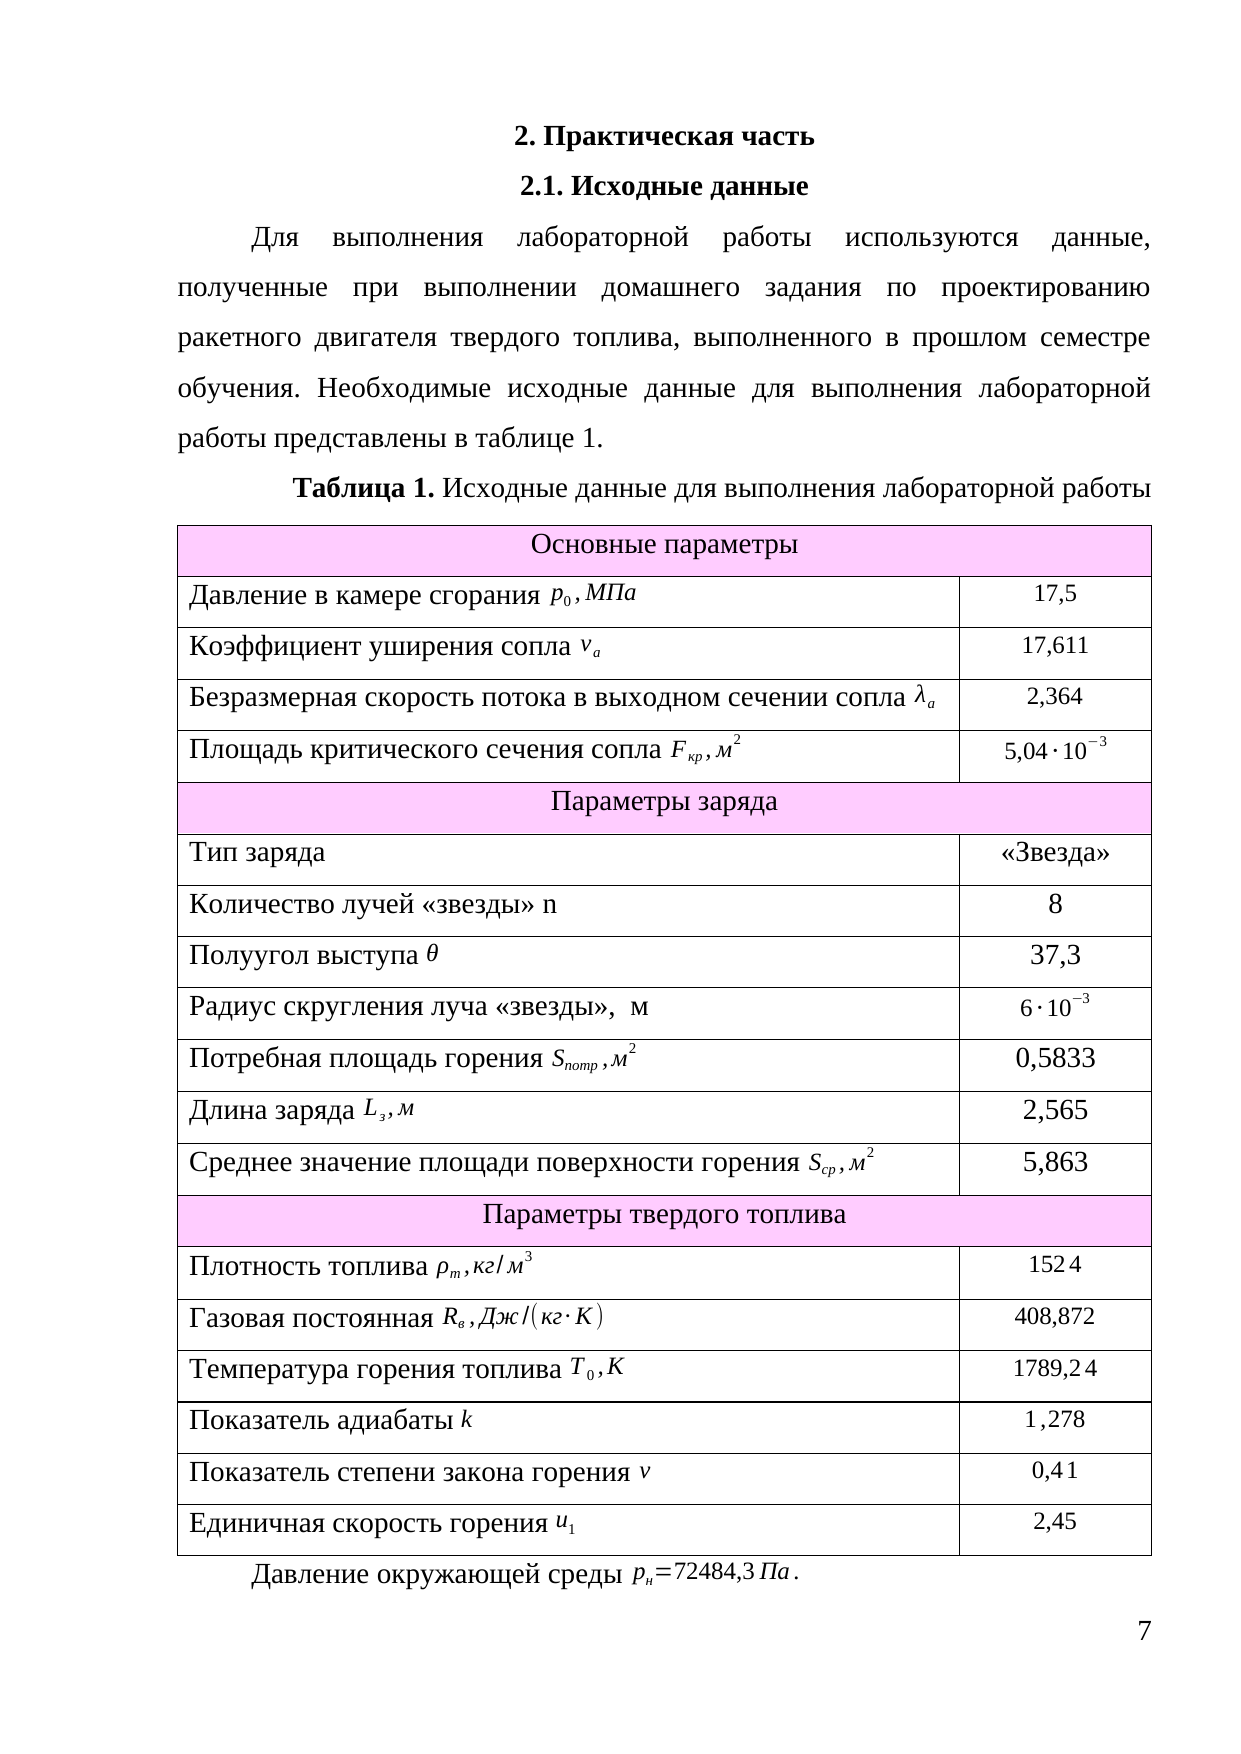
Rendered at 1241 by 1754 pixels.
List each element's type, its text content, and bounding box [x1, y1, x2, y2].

table_cell Тип заряда [178, 835, 959, 885]
table_cell Показатель адиабаты [178, 1403, 959, 1453]
table_cell Потребная площадь горения [178, 1040, 959, 1091]
table_cell [960, 731, 1151, 782]
subtitle 2.1. Исходные данные [177, 168, 1152, 202]
table_header Основные параметры [178, 526, 1151, 576]
table_cell Среднее значение площади поверхности горения [178, 1144, 959, 1195]
table_cell [960, 680, 1151, 730]
table_cell 37,3 [960, 937, 1151, 987]
table_cell Показатель степени закона горения [178, 1454, 959, 1504]
table_cell [960, 577, 1151, 627]
table_cell 5,863 [960, 1144, 1151, 1195]
table_cell Газовая постоянная [178, 1300, 959, 1350]
table_cell 0,5833 [960, 1040, 1151, 1091]
table_cell [960, 1403, 1151, 1453]
table_cell [960, 1454, 1151, 1504]
text Для выполнения лабораторной работы используются данные, полученные при выполнении домашнего задания по проектированию ракетного двигателя твердого топлива, выполненного в прошлом семестре обучения. Необходимые исходные данные для выполнения лабораторной работы представлены в таблице 1. [177, 219, 1152, 453]
table_cell Температура горения топлива [178, 1351, 959, 1401]
table_cell Длина заряда [178, 1092, 959, 1142]
table_cell «Звезда» [960, 835, 1151, 885]
table_cell [960, 1247, 1151, 1299]
table_cell Количество лучей «звезды» n [178, 886, 959, 936]
table_cell Полуугол выступа [178, 937, 959, 987]
table_cell [960, 1351, 1151, 1401]
table_cell Радиус скругления луча «звезды», м [178, 988, 959, 1038]
table_cell Плотность топлива [178, 1247, 959, 1299]
table_cell Давление в камере сгорания [178, 577, 959, 627]
subtitle 2. Практическая часть [177, 118, 1152, 152]
table_cell Площадь критического сечения сопла [178, 731, 959, 782]
table_cell Параметры заряда [178, 783, 1151, 833]
table_cell Параметры твердого топлива [178, 1196, 1151, 1246]
table_cell Единичная скорость горения [178, 1505, 959, 1555]
table_cell Безразмерная скорость потока в выходном сечении сопла [178, 680, 959, 730]
table_cell [960, 628, 1151, 678]
table_cell [960, 1300, 1151, 1350]
text Таблица 1. Исходные данные для выполнения лабораторной работы [177, 470, 1152, 504]
table_cell Коэффициент уширения сопла [178, 628, 959, 678]
table_cell 2,565 [960, 1092, 1151, 1142]
table_cell 8 [960, 886, 1151, 936]
table_cell [960, 1505, 1151, 1555]
table_cell [960, 988, 1151, 1038]
text Давление окружающей среды [177, 1556, 1152, 1590]
